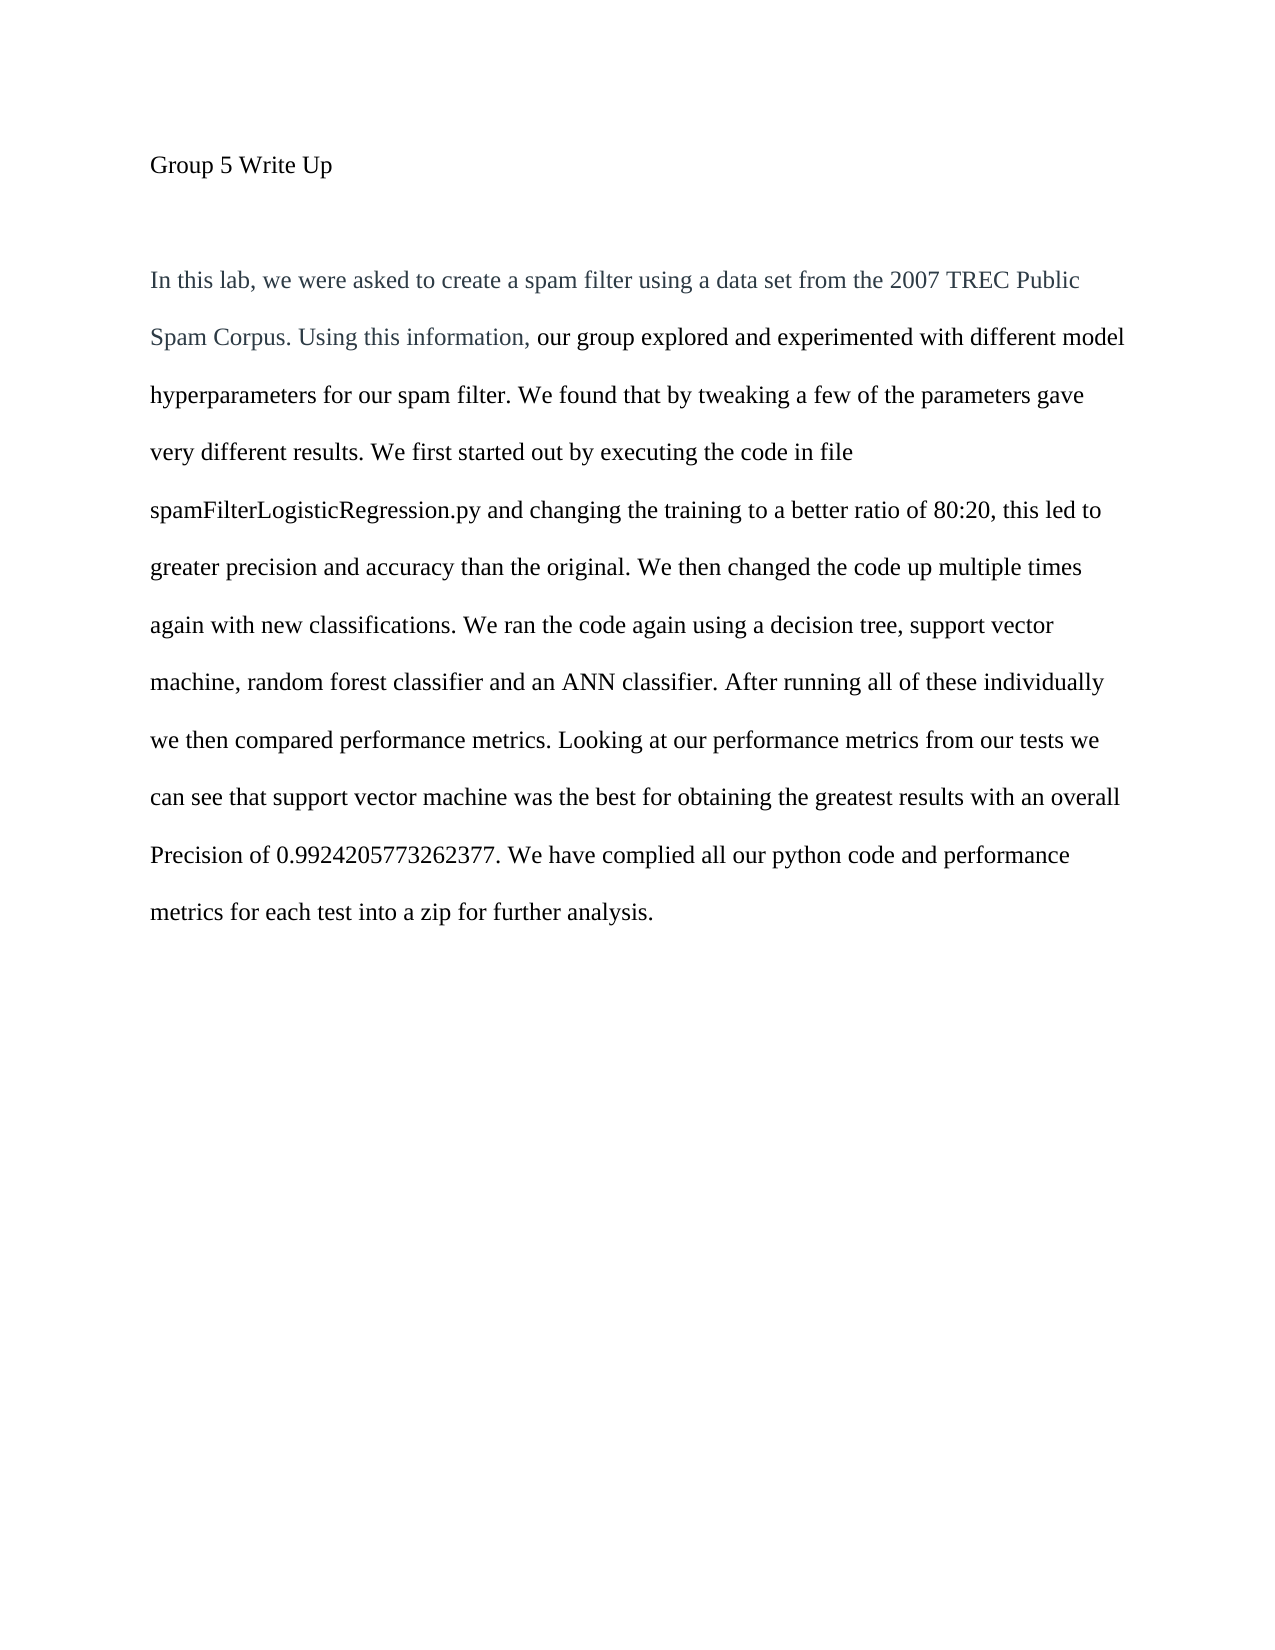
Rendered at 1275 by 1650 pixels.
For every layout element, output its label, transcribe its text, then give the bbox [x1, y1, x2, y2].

text Group 5 Write Up [150, 150, 1125, 179]
text In this lab, we were asked to create a spam filter using a data set from the 2007 TREC Public Spam Corpus. Using this information, our group explored and experimented with different model hyperparameters for our spam filter. We found that by tweaking a few of the parameters gave very different results. We first started out by executing the code in file spamFilterLogisticRegression.py and changing the training to a better ratio of 80:20, this led to greater precision and accuracy than the original. We then changed the code up multiple times again with new classifications. We ran the code again using a decision tree, support vector machine, random forest classifier and an ANN classifier. After running all of these individually we then compared performance metrics. Looking at our performance metrics from our tests we can see that support vector machine was the best for obtaining the greatest results with an overall Precision of 0.9924205773262377. We have complied all our python code and performance metrics for each test into a zip for further analysis. [150, 265, 1125, 926]
